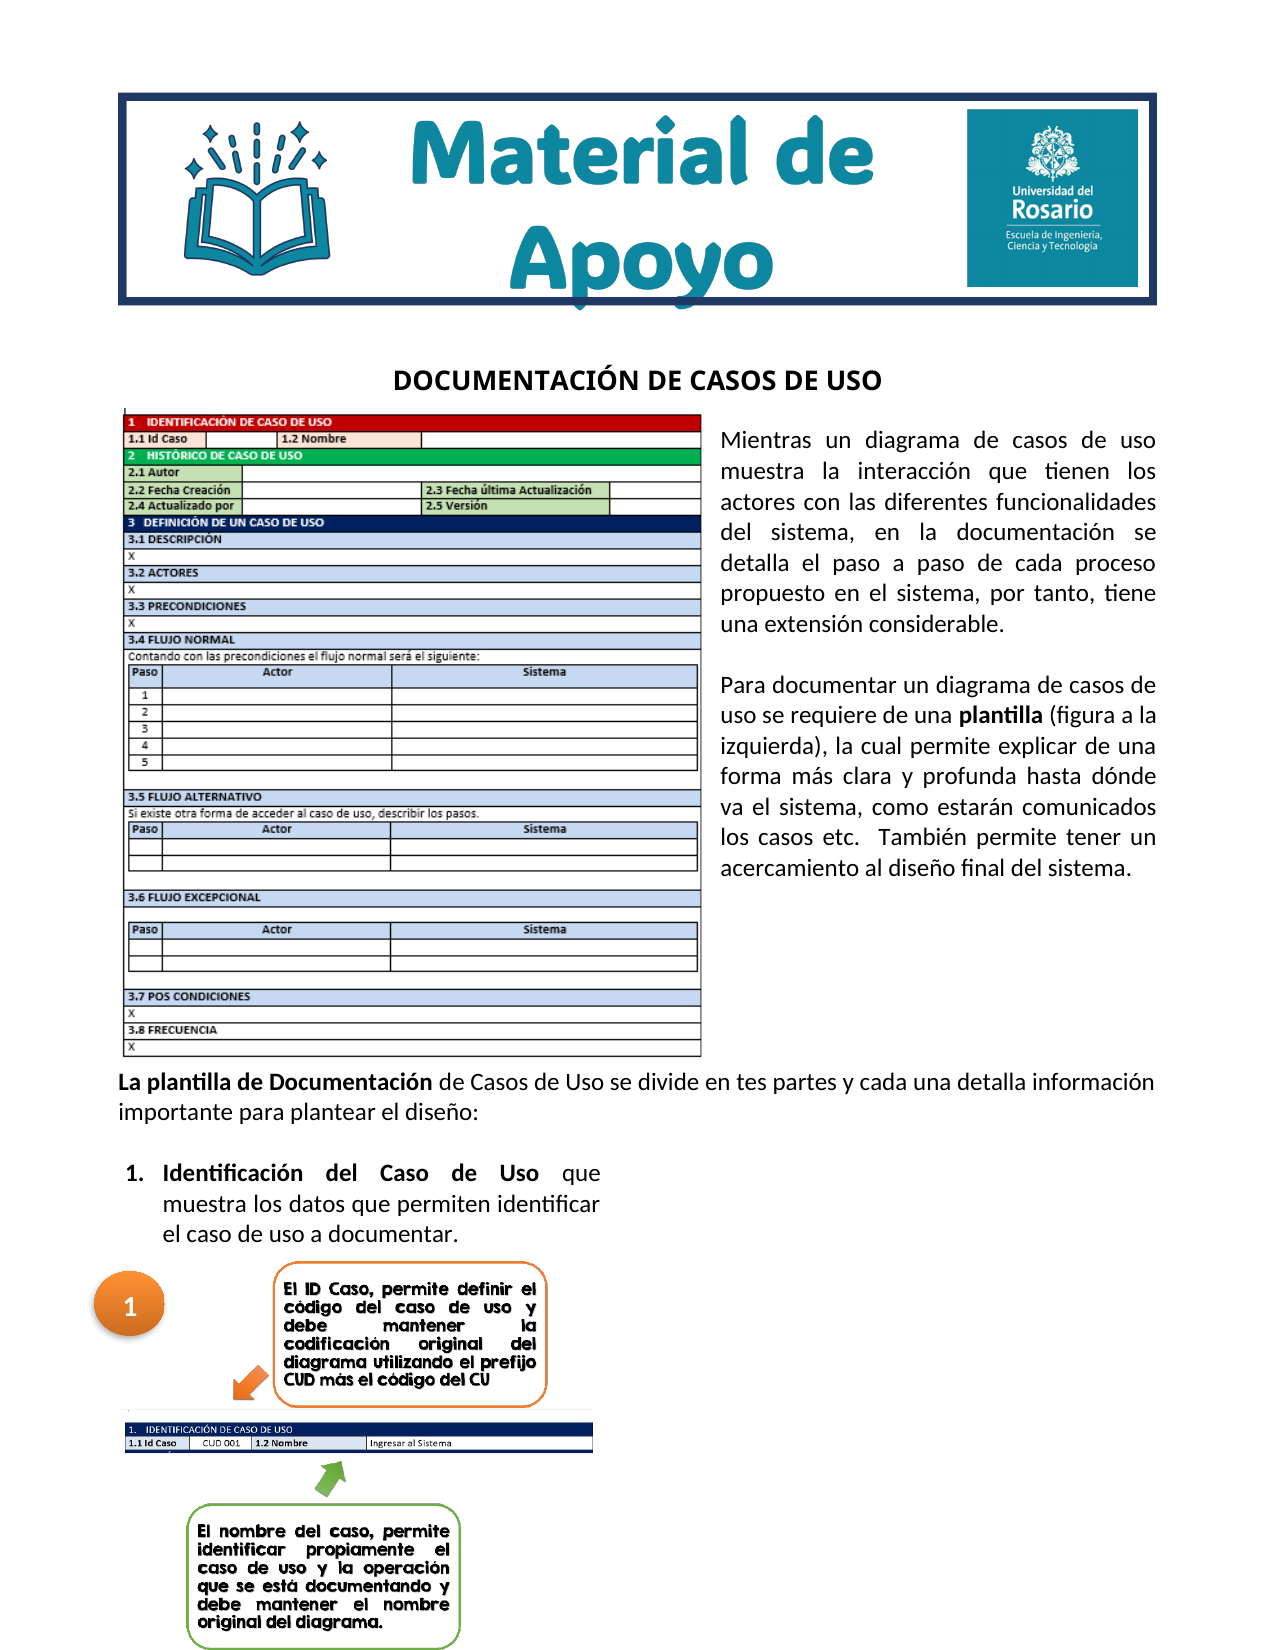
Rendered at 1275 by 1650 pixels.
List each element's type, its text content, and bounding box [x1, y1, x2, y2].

picture [118, 408, 702, 1061]
text La plantilla de Documentación de Casos de Uso se divide en tes partes y cada una detalla información importante para plantear el diseño: [118, 1066, 1157, 1127]
text Para documentar un diagrama de casos de uso se requiere de una plantilla (figura a la izquierda), la cual permite explicar de una forma más clara y profunda hasta dónde va el sistema, como estarán comunicados los casos etc. También permite tener un acercamiento al diseño final del sistema. [702, 669, 1157, 882]
picture [121, 1261, 594, 1650]
text Mientras un diagrama de casos de uso muestra la interacción que tienen los actores con las diferentes funcionalidades del sistema, en la documentación se detalla el paso a paso de cada proceso propuesto en el sistema, por tanto, tiene una extensión considerable. [702, 425, 1157, 638]
text DOCUMENTACIÓN DE CASOS DE USO [118, 362, 1157, 398]
picture [118, 73, 1157, 362]
list Identificación del Caso de Uso que muestra los datos que permiten identificar el caso de uso a documentar. [125, 1157, 601, 1249]
